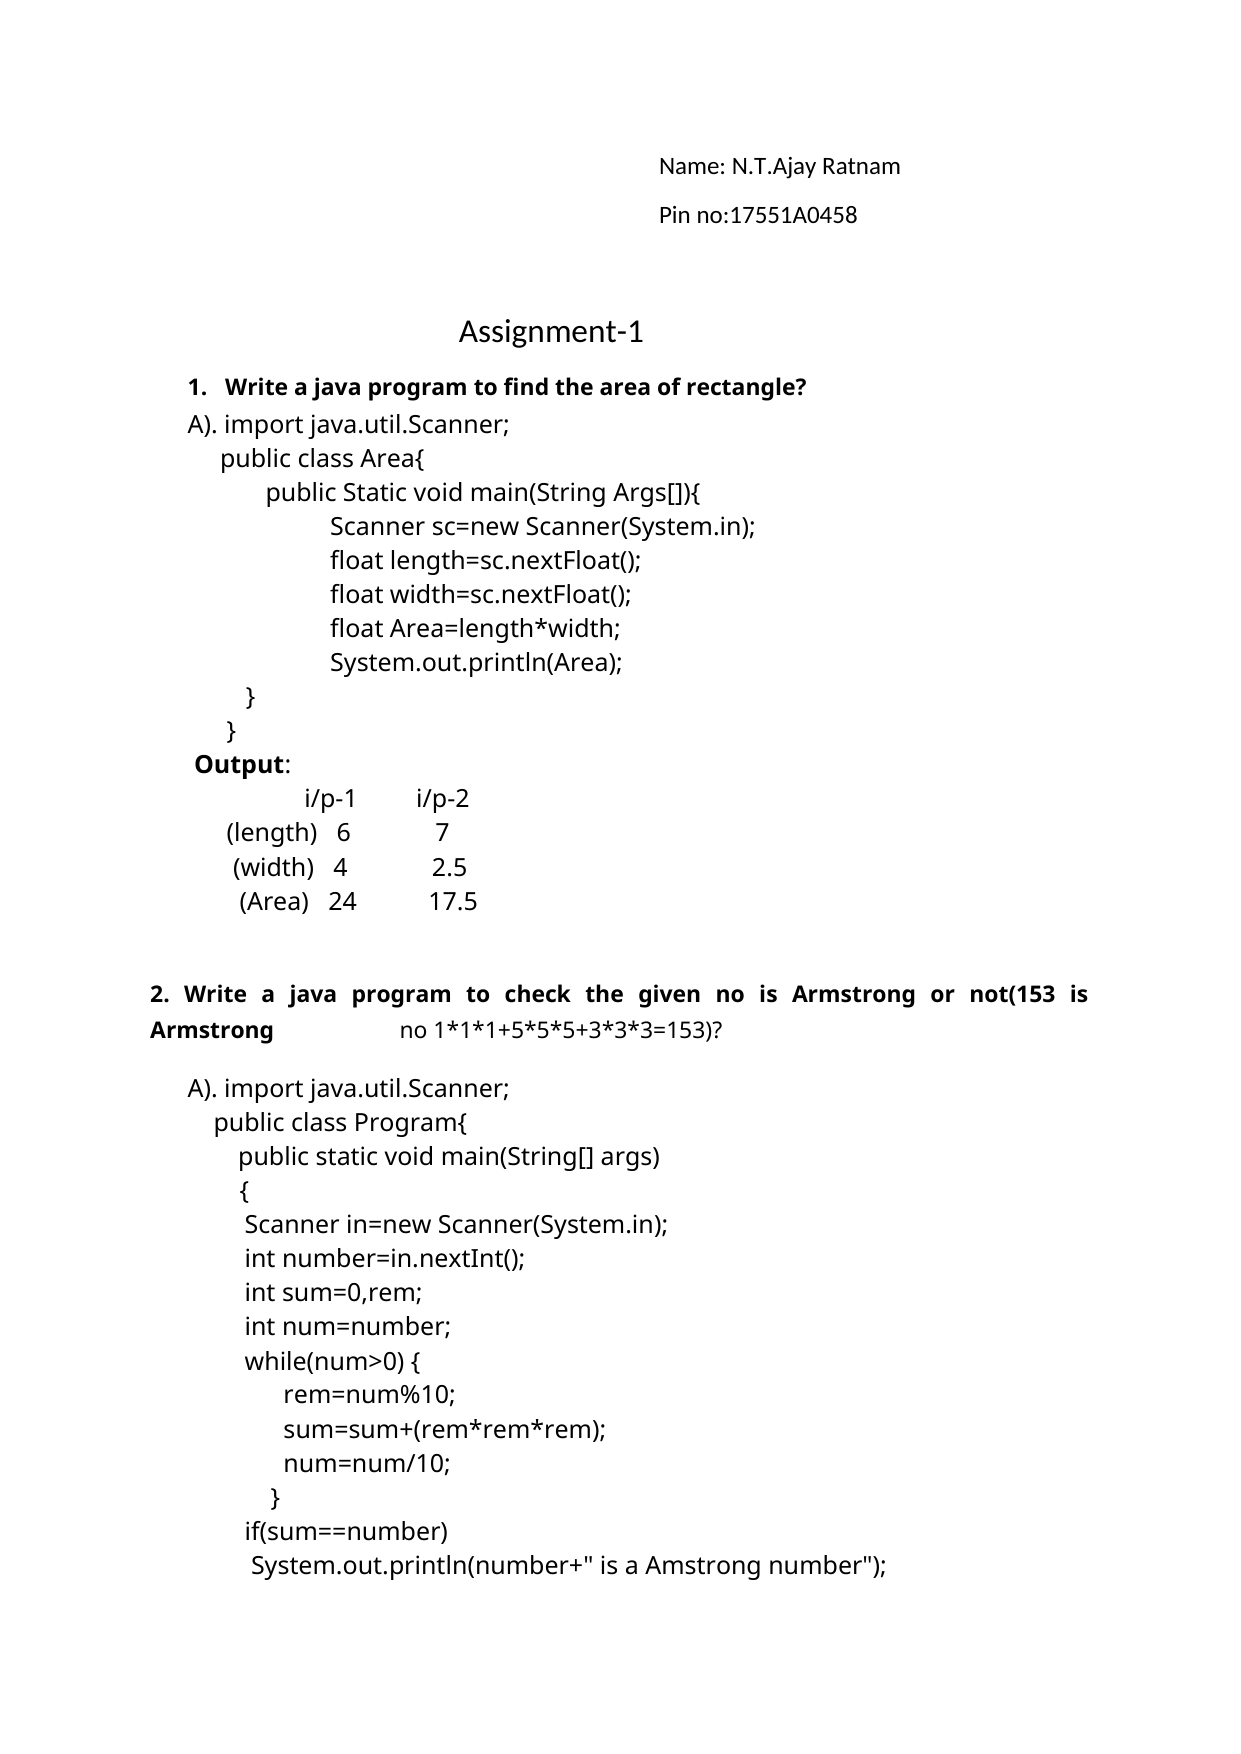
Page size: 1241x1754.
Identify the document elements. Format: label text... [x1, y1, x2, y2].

text int number=in.nextInt(); [187, 1241, 1090, 1275]
text Assignment-1 [150, 310, 1090, 351]
text } [187, 679, 1090, 713]
text float width=sc.nextFloat(); [187, 577, 1090, 611]
text Name: N.T.Ajay Ratnam [150, 150, 1090, 181]
text float length=sc.nextFloat(); [187, 543, 1090, 577]
text num=num/10; [187, 1445, 1090, 1479]
text if(sum==number) [187, 1513, 1090, 1547]
text System.out.println(Area); [187, 645, 1090, 679]
text int num=number; [187, 1309, 1090, 1343]
text { [187, 1173, 1090, 1207]
text 2. Write a java program to check the given no is Armstrong or not(153 is Armstrong no 1*1*1+5*5*5+3*3*3=153)? [150, 978, 1090, 1045]
text (length) 6 7 [187, 815, 1090, 849]
text sum=sum+(rem*rem*rem); [187, 1411, 1090, 1445]
text public class Area{ [187, 440, 1090, 474]
text i/p-1 i/p-2 [187, 781, 1090, 815]
list Write a java program to find the area of rectangle? [187, 370, 1090, 402]
text public class Program{ [187, 1105, 1090, 1139]
text int sum=0,rem; [187, 1275, 1090, 1309]
text A). import java.util.Scanner; [187, 1071, 1090, 1105]
text (width) 4 2.5 [187, 849, 1090, 883]
text public static void main(String[] args) [187, 1139, 1090, 1173]
text Scanner sc=new Scanner(System.in); [187, 508, 1090, 543]
text (Area) 24 17.5 [187, 883, 1090, 917]
text Scanner in=new Scanner(System.in); [187, 1207, 1090, 1241]
text } [187, 1479, 1090, 1513]
text System.out.println(number+" is a Amstrong number"); [187, 1547, 1090, 1582]
text float Area=length*width; [187, 611, 1090, 645]
text Output: [187, 747, 1090, 781]
text A). import java.util.Scanner; [187, 406, 1090, 440]
text Pin no:17551A0458 [150, 199, 1090, 230]
text } [187, 713, 1090, 747]
text while(num>0) { [187, 1343, 1090, 1377]
text rem=num%10; [187, 1377, 1090, 1411]
text public Static void main(String Args[]){ [187, 474, 1090, 508]
